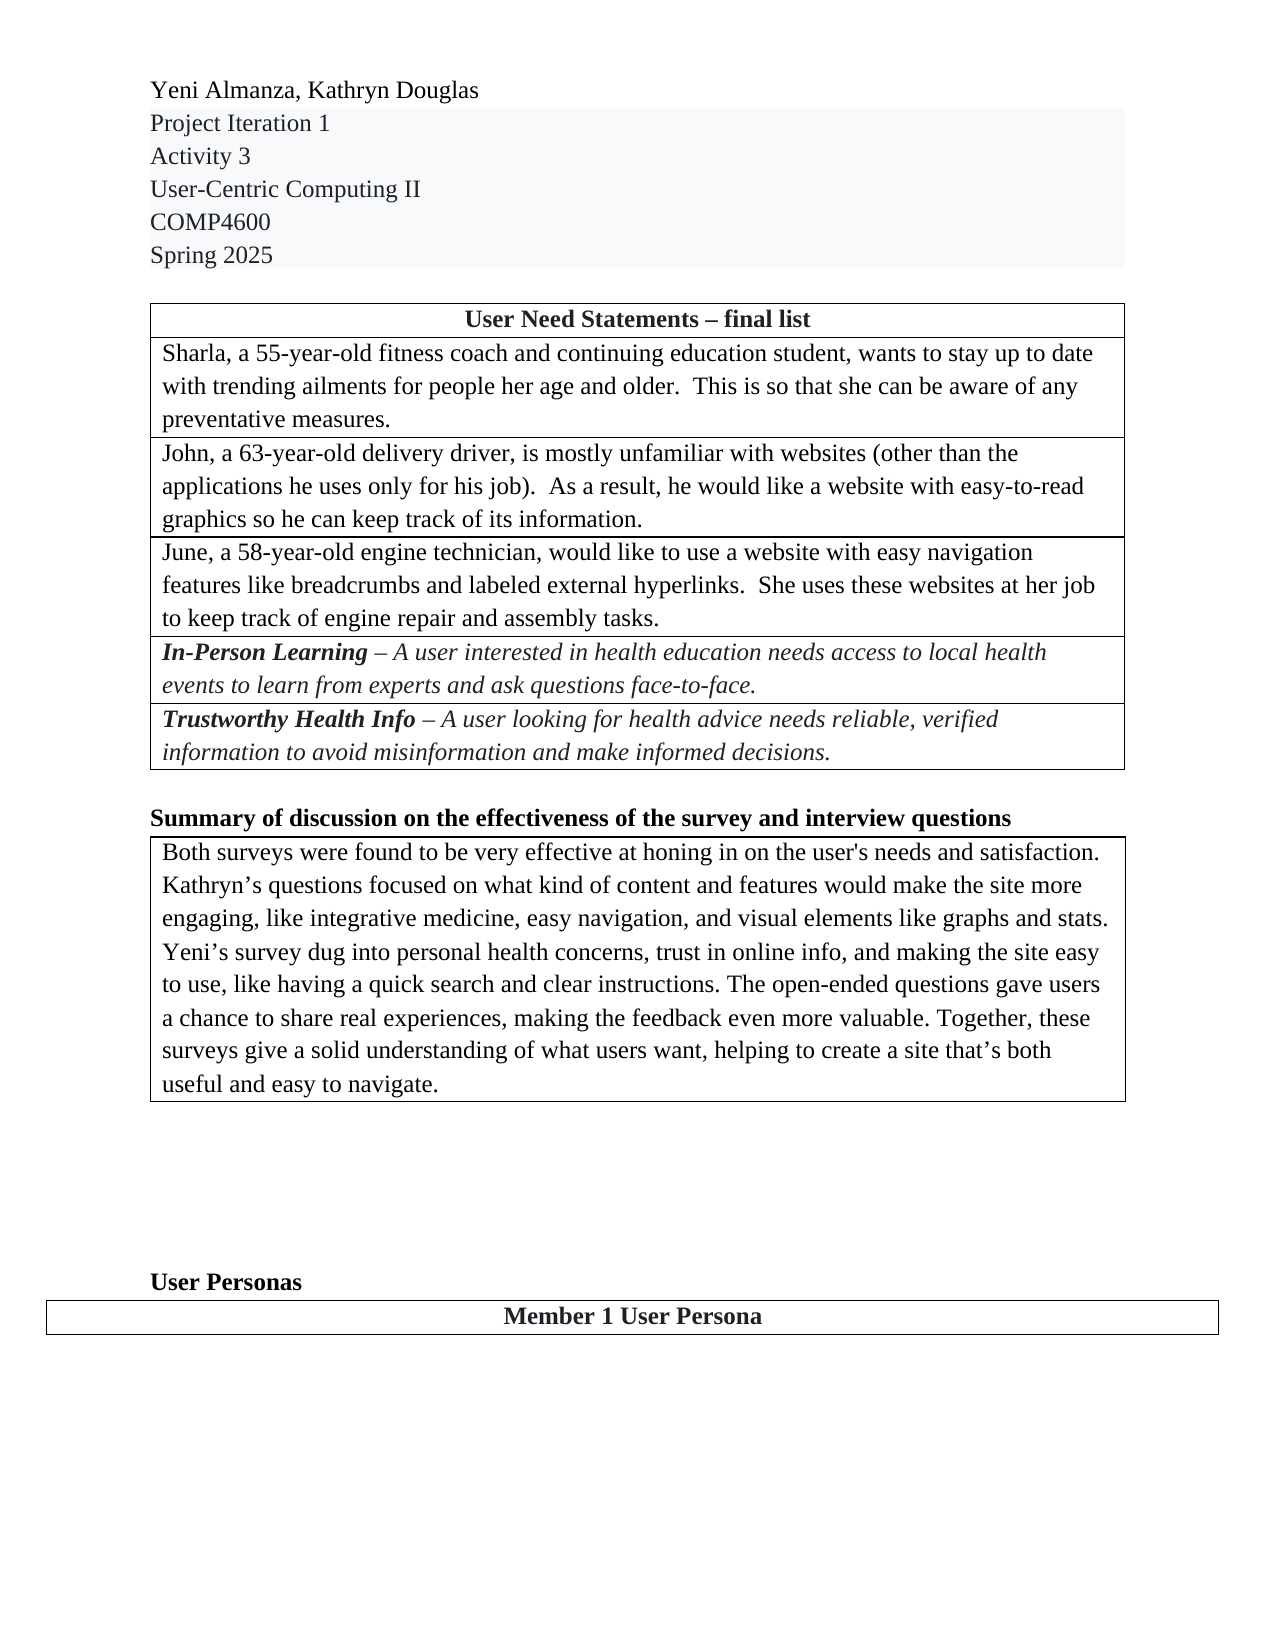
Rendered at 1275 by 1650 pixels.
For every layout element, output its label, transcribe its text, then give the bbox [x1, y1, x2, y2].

table_header Member 1 User Persona [47, 1301, 1218, 1334]
table_header User Need Statements – final list [151, 304, 1124, 337]
text Summary of discussion on the effectiveness of the survey and interview questions [150, 803, 1125, 832]
table_cell Trustworthy Health Info – A user looking for health advice needs reliable, verified information to avoid misinformation and make informed decisions. [151, 704, 1124, 769]
table_header Both surveys were found to be very effective at honing in on the user's needs and satisfaction. Kathryn’s questions focused on what kind of content and features would make the site more engaging, like integrative medicine, easy navigation, and visual elements like graphs and stats. Yeni’s survey dug into personal health concerns, trust in online info, and making the site easy to use, like having a quick search and clear instructions. The open-ended questions gave users a chance to share real experiences, making the feedback even more valuable. Together, these surveys give a solid understanding of what users want, helping to create a site that’s both useful and easy to navigate. [151, 838, 1125, 1101]
table_cell Sharla, a 55-year-old fitness coach and continuing education student, wants to stay up to date with trending ailments for people her age and older. This is so that she can be aware of any preventative measures. [151, 338, 1124, 437]
table_cell June, a 58-year-old engine technician, would like to use a website with easy navigation features like breadcrumbs and labeled external hyperlinks. She uses these websites at her job to keep track of engine repair and assembly tasks. [151, 538, 1124, 636]
text User Personas [150, 1267, 1125, 1296]
table_cell In-Person Learning – A user interested in health education needs access to local health events to learn from experts and ask questions face-to-face. [151, 637, 1124, 703]
